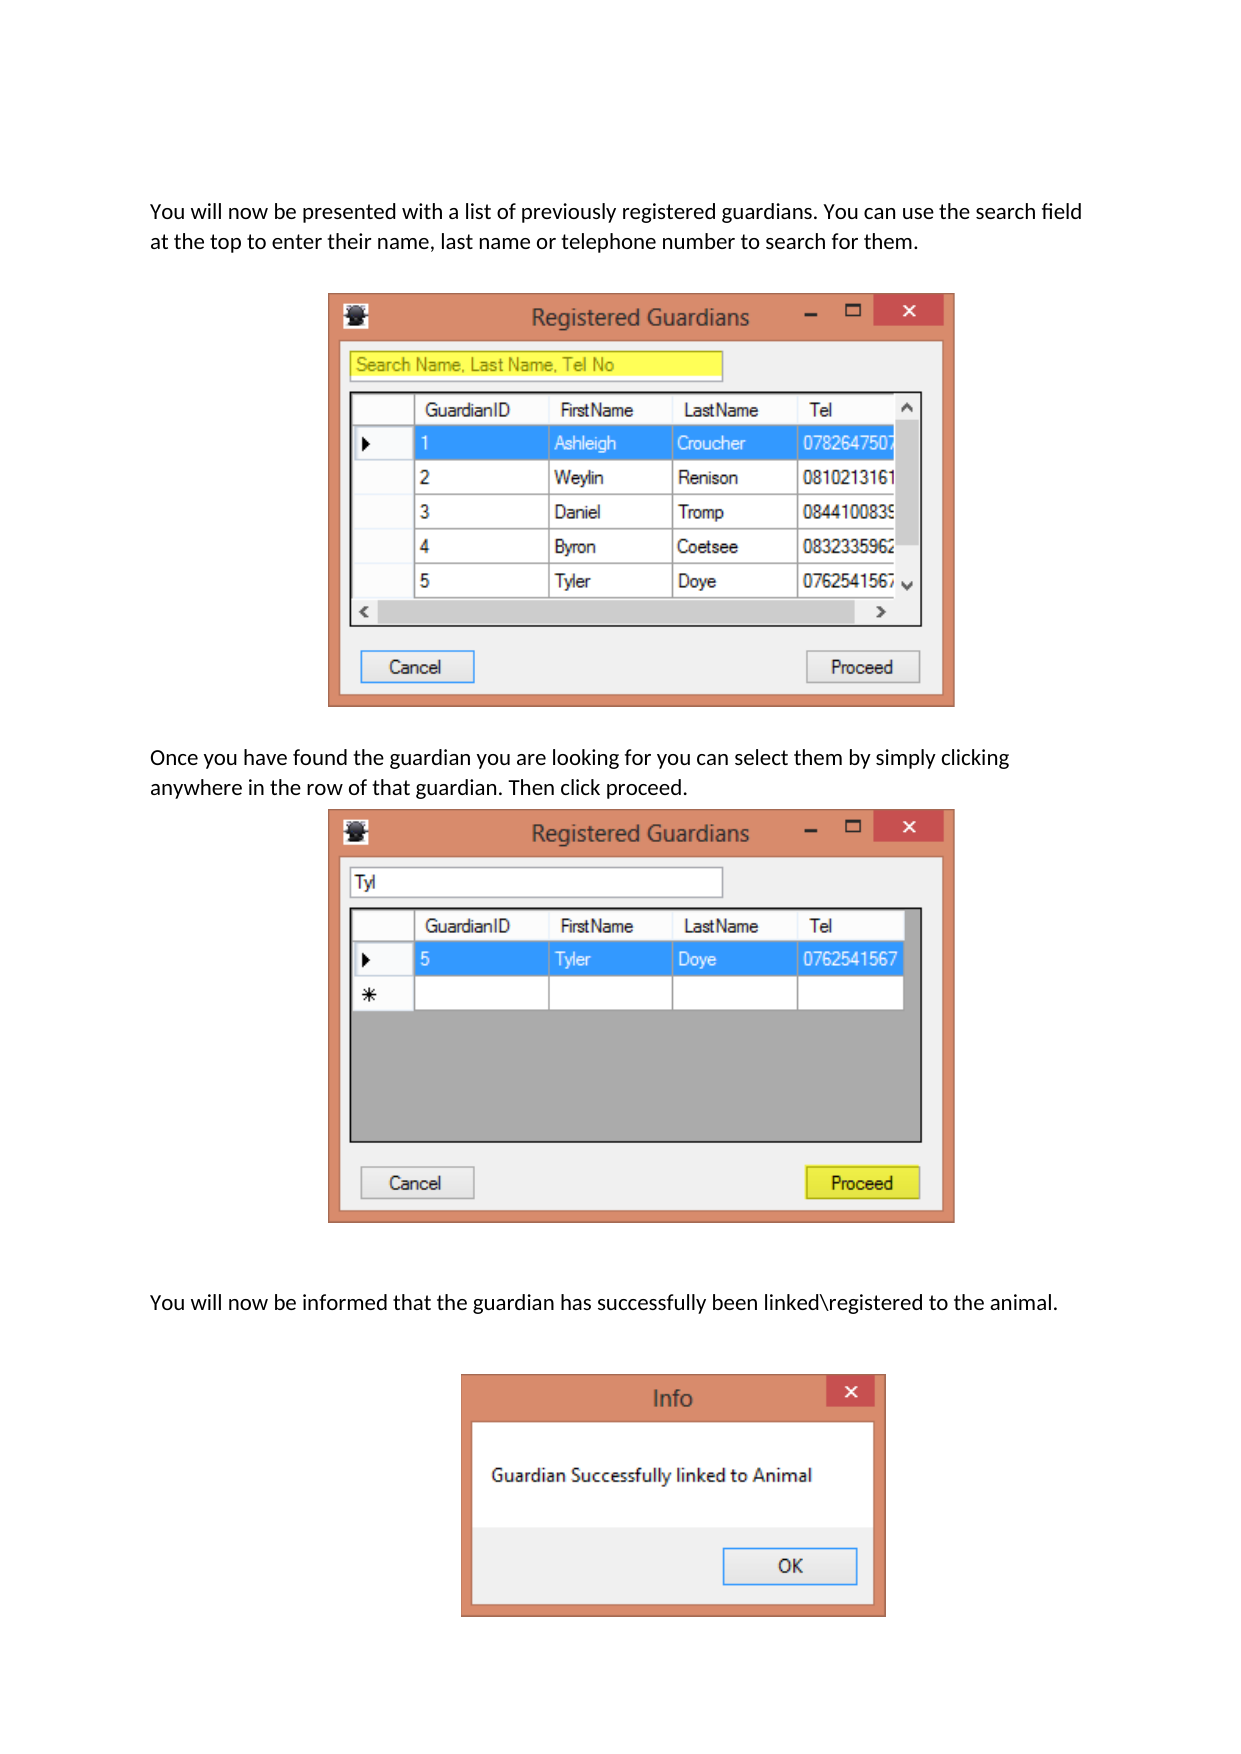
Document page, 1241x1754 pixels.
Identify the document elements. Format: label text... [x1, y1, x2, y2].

picture [328, 293, 955, 707]
picture [328, 809, 955, 1223]
text Once you have found the guardian you are looking for you can select them by simply clicking anywhere in the row of that guardian. Then click proceed. [150, 743, 1090, 801]
text You will now be informed that the guardian has successfully been linked\registered to the animal. [150, 1288, 1090, 1317]
text You will now be presented with a list of previously registered guardians. You can use the search field at the top to enter their name, last name or telephone number to search for them. [150, 197, 1090, 255]
picture [461, 1374, 886, 1617]
